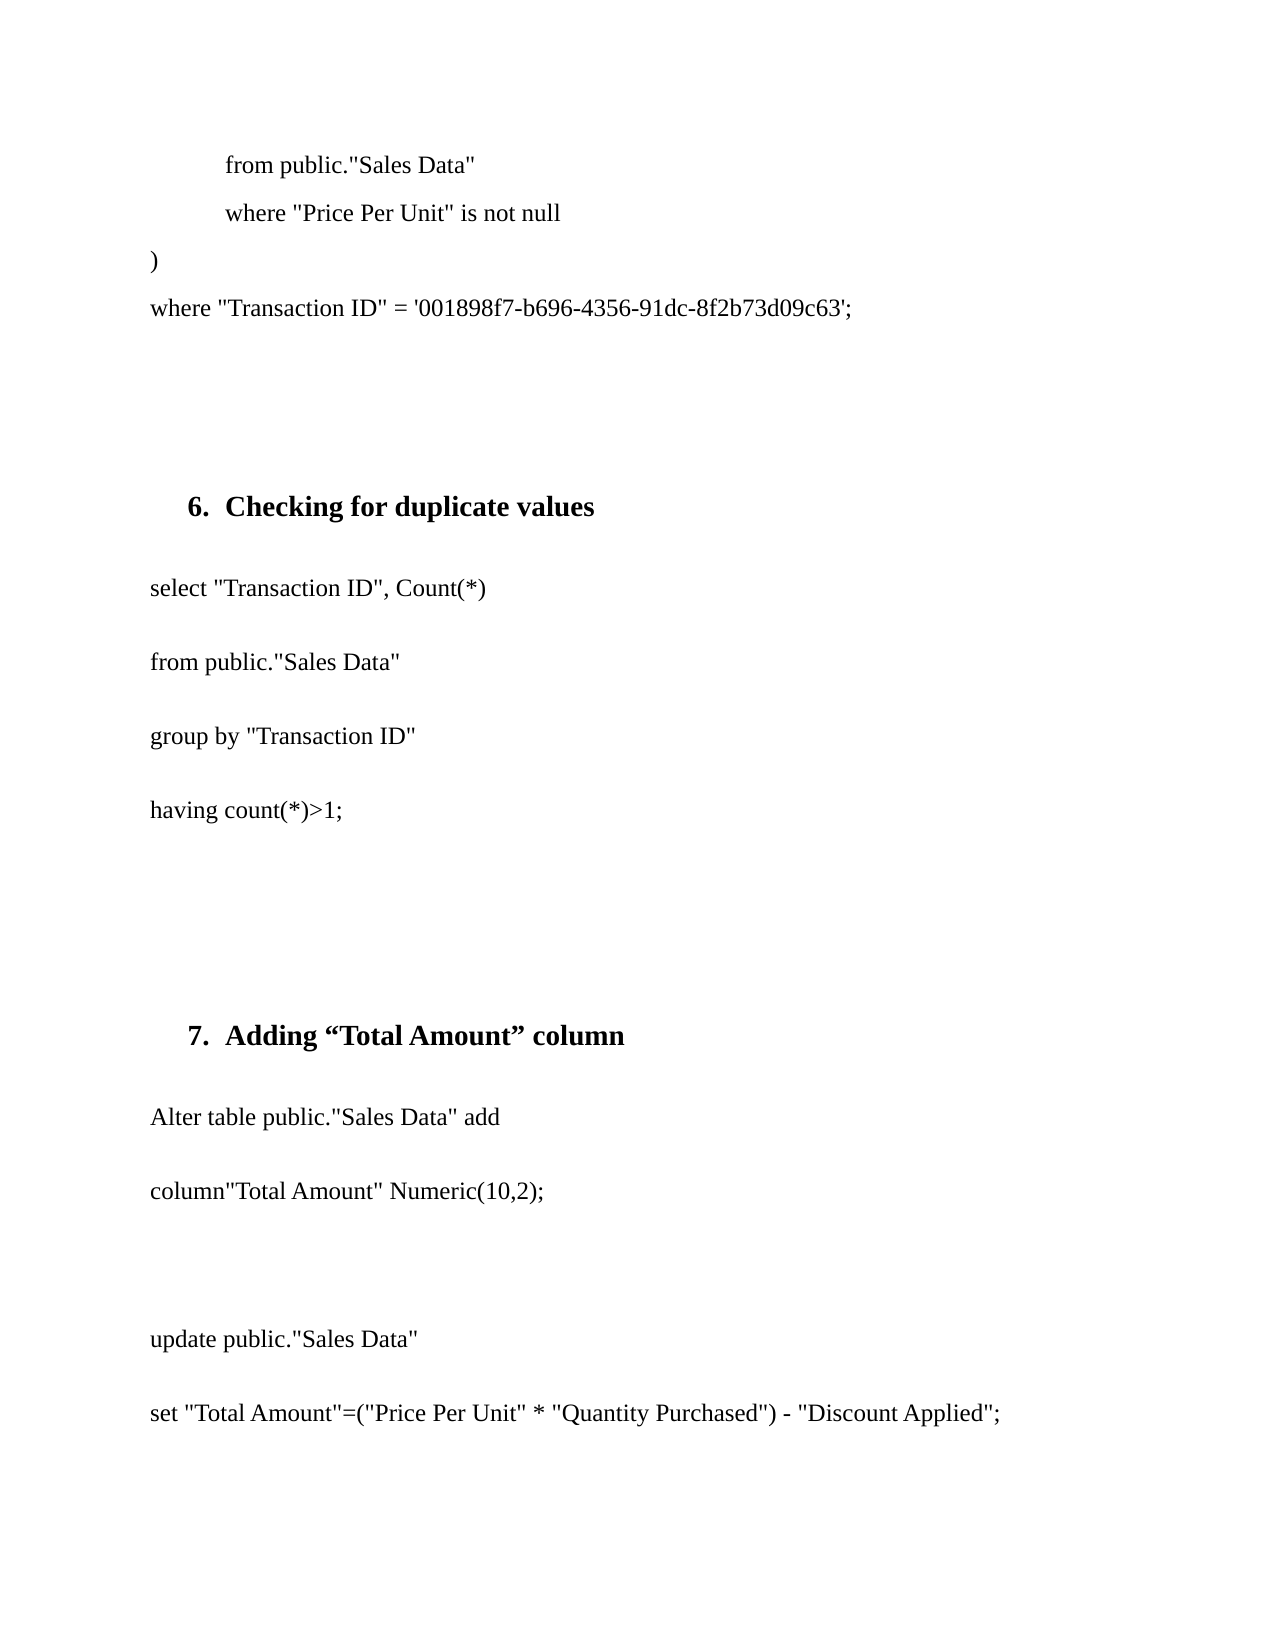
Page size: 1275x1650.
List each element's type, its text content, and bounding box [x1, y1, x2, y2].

text update public."Sales Data" [150, 1324, 1125, 1353]
text where "Transaction ID" = '001898f7-b696-4356-91dc-8f2b73d09c63'; [150, 293, 1125, 322]
text where "Price Per Unit" is not null [150, 198, 1125, 226]
text group by "Transaction ID" [150, 721, 1125, 750]
text ) [150, 245, 1125, 274]
list Adding “Total Amount” column [187, 1018, 1125, 1051]
text Alter table public."Sales Data" add [150, 1102, 1125, 1130]
text having count(*)>1; [150, 795, 1125, 824]
text column"Total Amount" Numeric(10,2); [150, 1176, 1125, 1204]
text select "Transaction ID", Count(*) [150, 573, 1125, 602]
text set "Total Amount"=("Price Per Unit" * "Quantity Purchased") - "Discount Applied"; [150, 1398, 1125, 1427]
text from public."Sales Data" [150, 647, 1125, 676]
text from public."Sales Data" [150, 150, 1125, 179]
list Checking for duplicate values [187, 489, 1125, 523]
